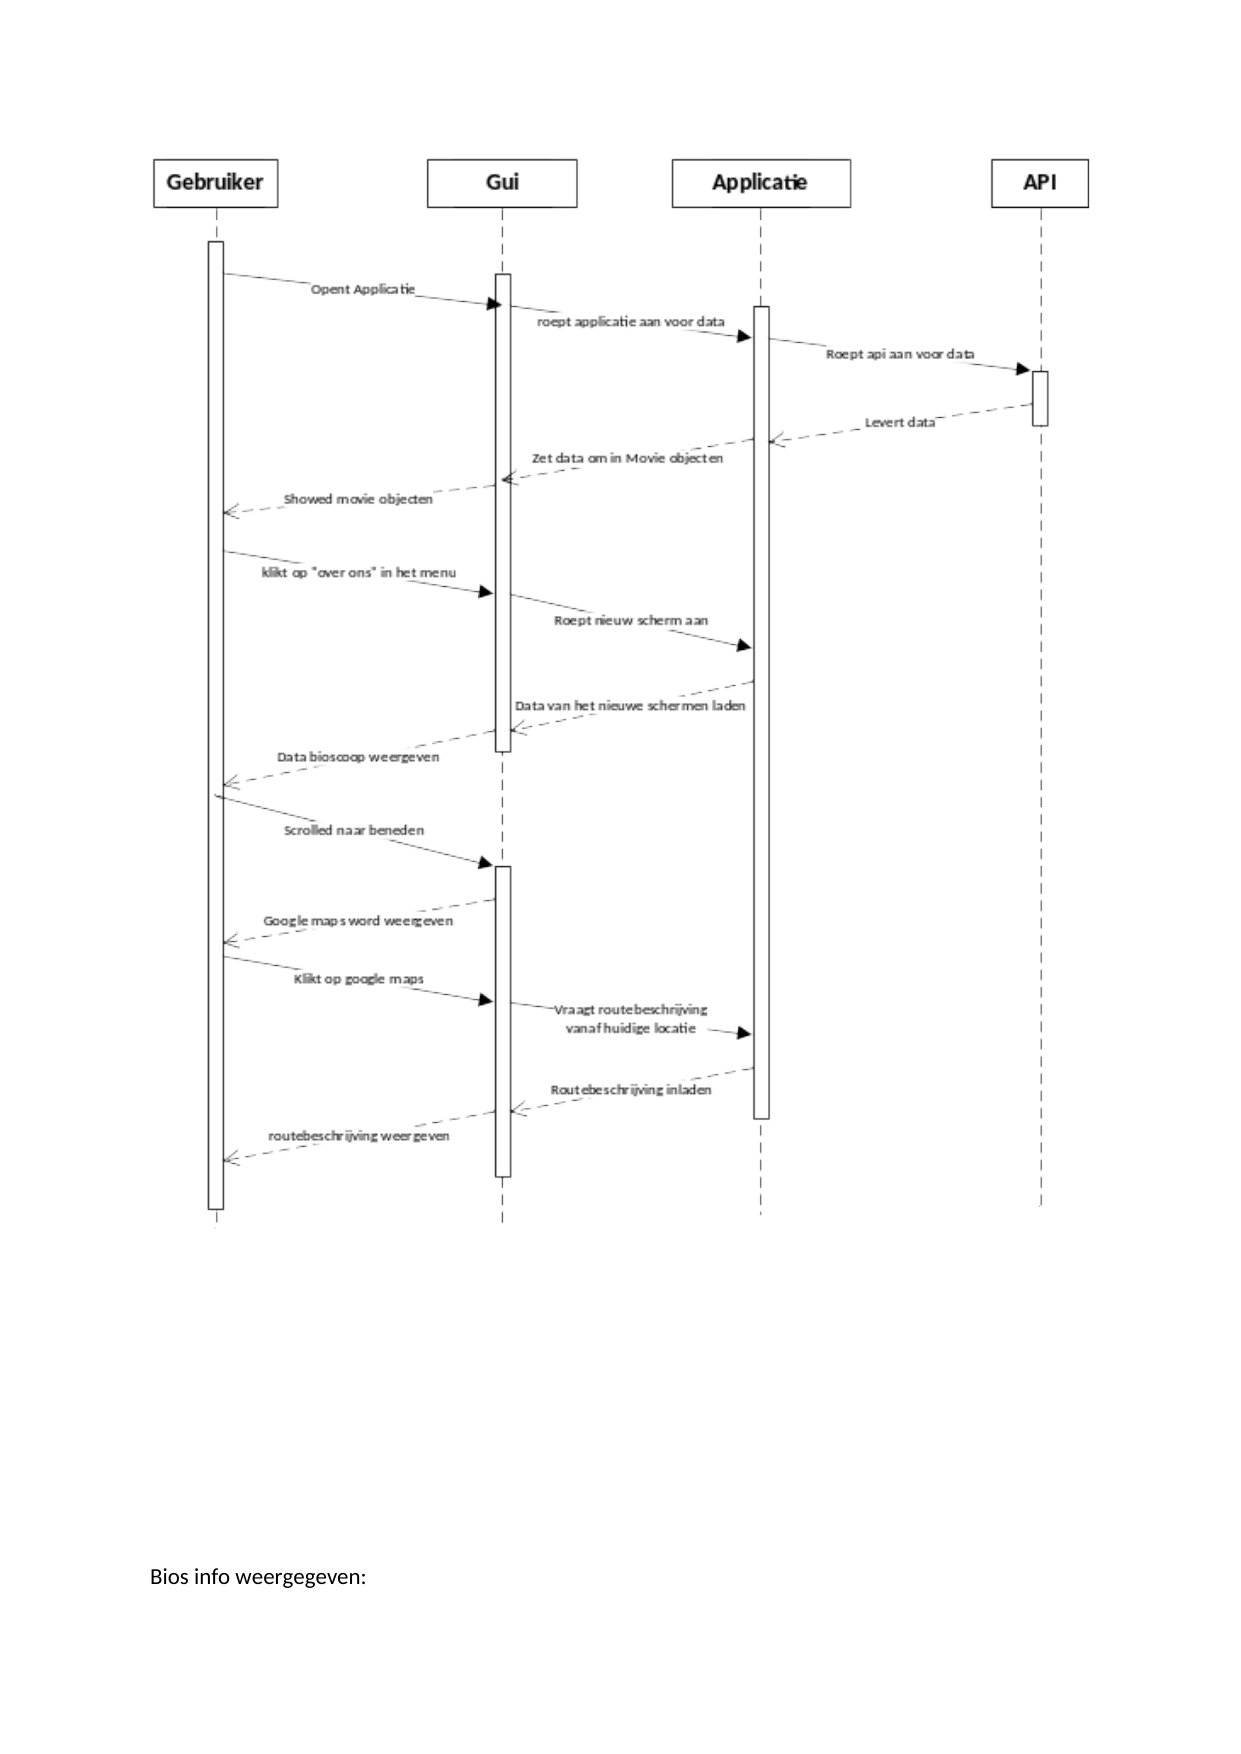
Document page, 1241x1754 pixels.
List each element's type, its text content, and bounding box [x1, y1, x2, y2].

text Bios info weergegeven: [150, 1562, 1090, 1590]
